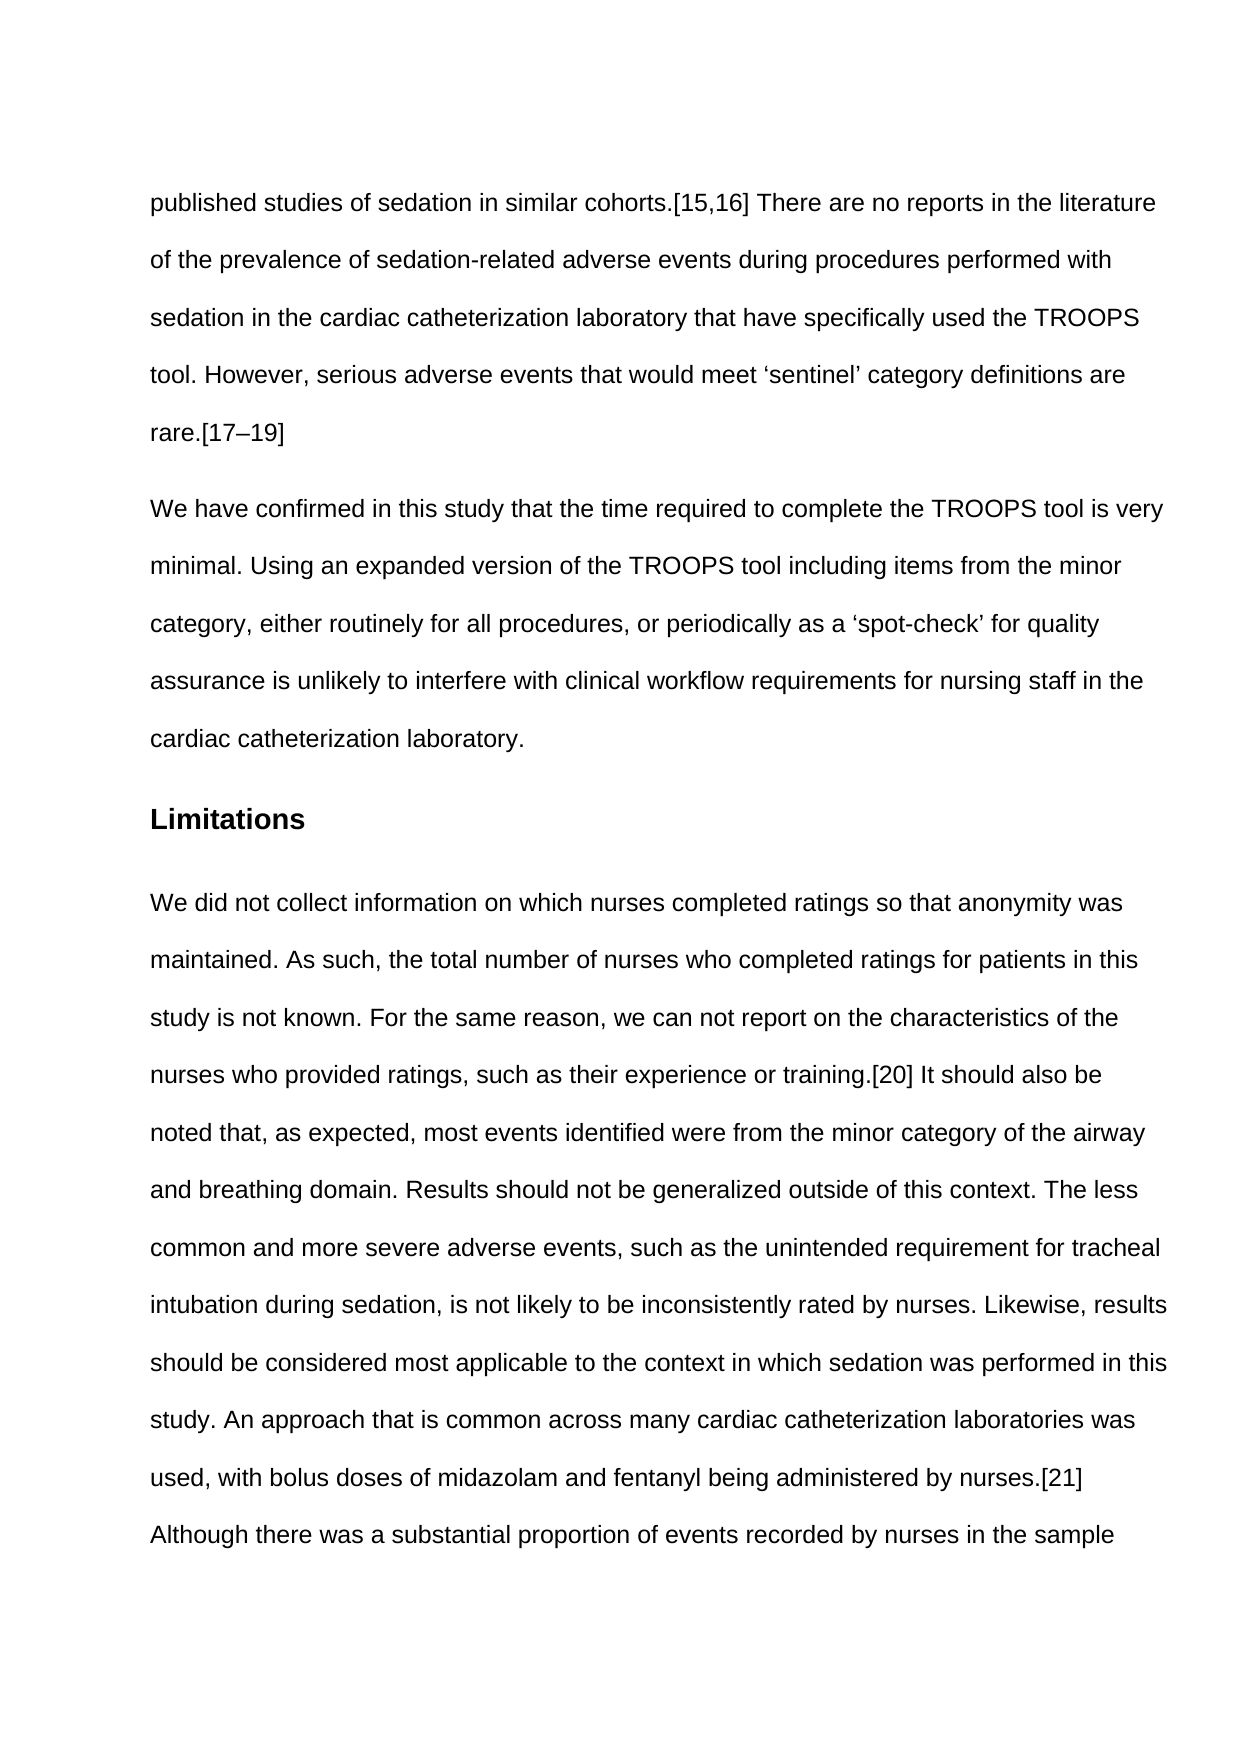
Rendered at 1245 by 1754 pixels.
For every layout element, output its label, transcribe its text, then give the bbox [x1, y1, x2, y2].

text We have confirmed in this study that the time required to complete the TROOPS tool is very minimal. Using an expanded version of the TROOPS tool including items from the minor category, either routinely for all procedures, or periodically as a ‘spot-check’ for quality assurance is unlikely to interfere with clinical workflow requirements for nursing staff in the cardiac catheterization laboratory. [150, 494, 1170, 752]
subtitle Limitations [150, 802, 1170, 836]
